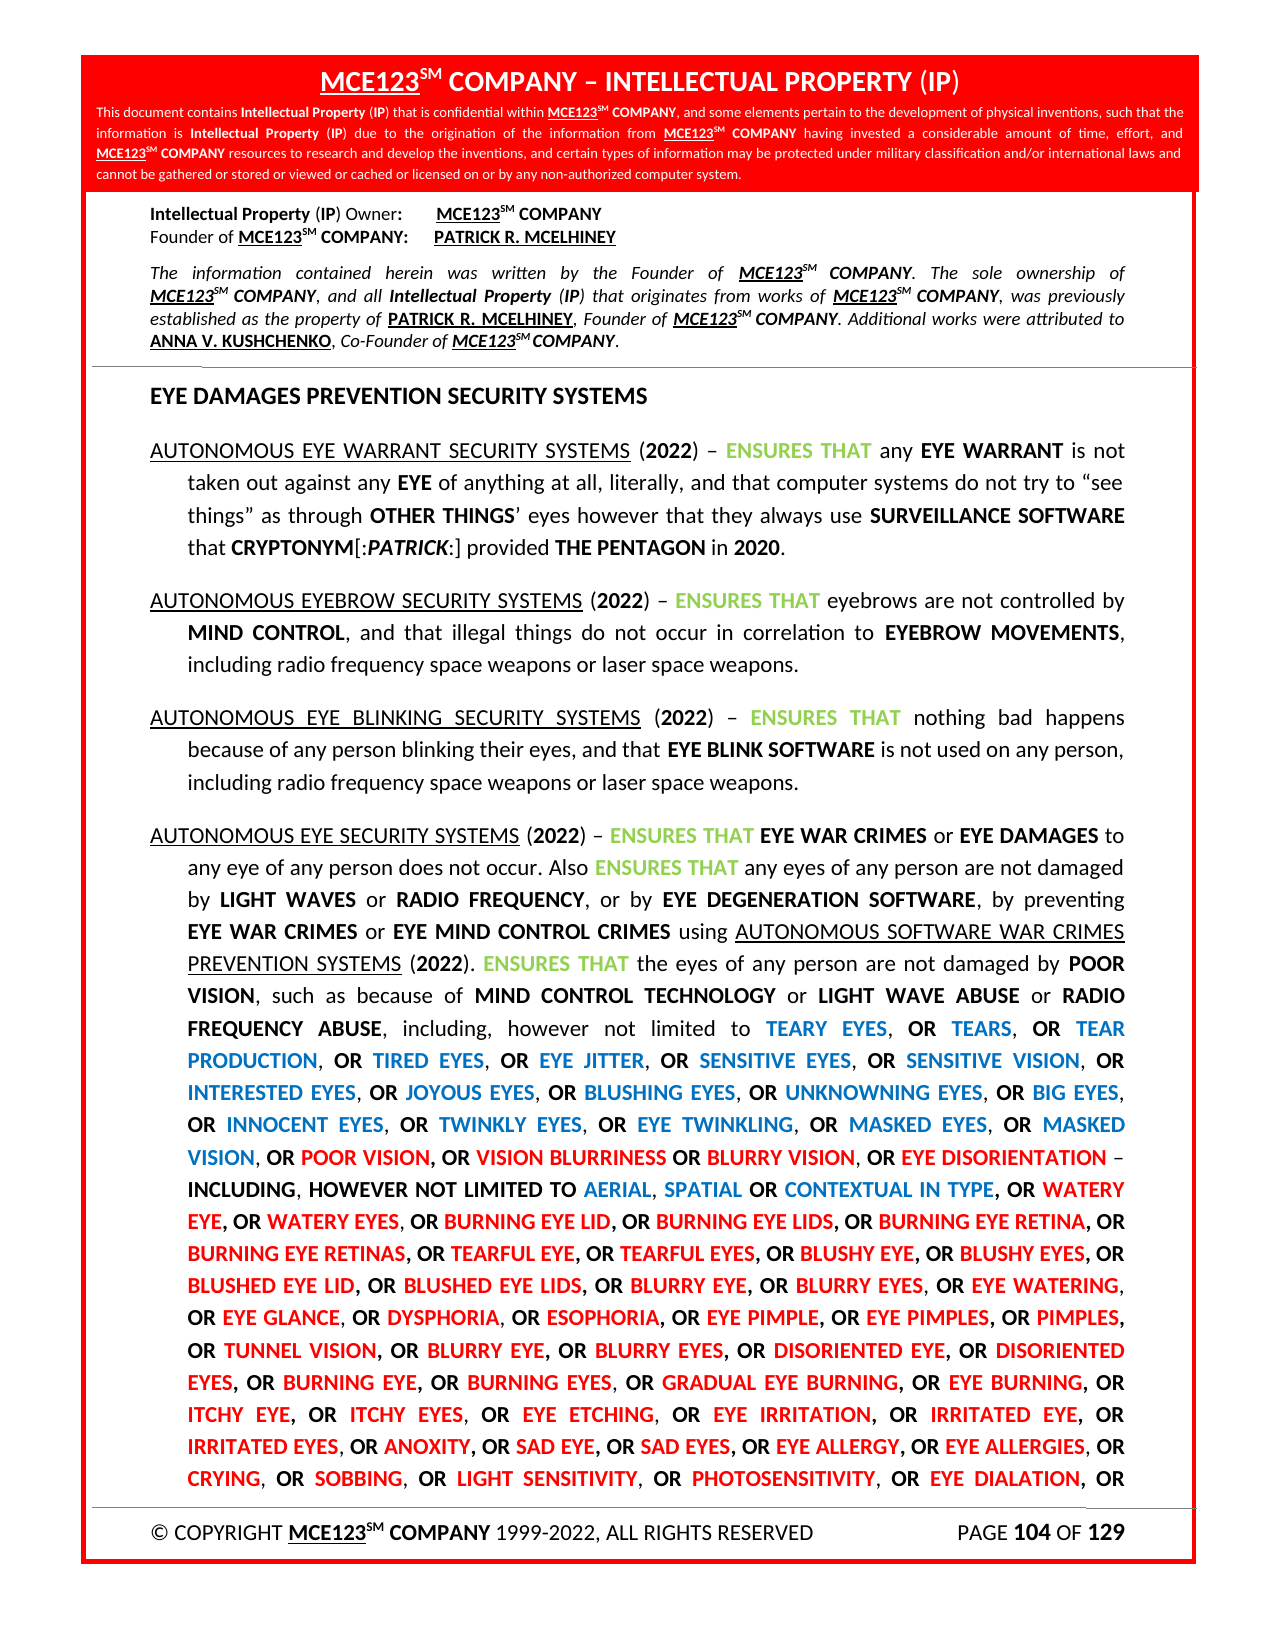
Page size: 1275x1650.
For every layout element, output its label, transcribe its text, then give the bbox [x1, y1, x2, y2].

text AUTONOMOUS EYE WARRANT SECURITY SYSTEMS (2022) – ENSURES THAT any EYE WARRANT is not taken out against any EYE of anything at all, literally, and that computer systems do not try to “see things” as through OTHER THINGS’ eyes however that they always use SURVEILLANCE SOFTWARE that CRYPTONYM[:PATRICK:] provided THE PENTAGON in 2020. [150, 436, 1125, 561]
text EYE DAMAGES PREVENTION SECURITY SYSTEMS [150, 381, 1125, 411]
text AUTONOMOUS EYE BLINKING SECURITY SYSTEMS (2022) – ENSURES THAT nothing bad happens because of any person blinking their eyes, and that EYE BLINK SOFTWARE is not used on any person, including radio frequency space weapons or laser space weapons. [150, 703, 1125, 796]
text AUTONOMOUS EYEBROW SECURITY SYSTEMS (2022) – ENSURES THAT eyebrows are not controlled by MIND CONTROL, and that illegal things do not occur in correlation to EYEBROW MOVEMENTS, including radio frequency space weapons or laser space weapons. [150, 586, 1125, 678]
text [150, 821, 1125, 1492]
